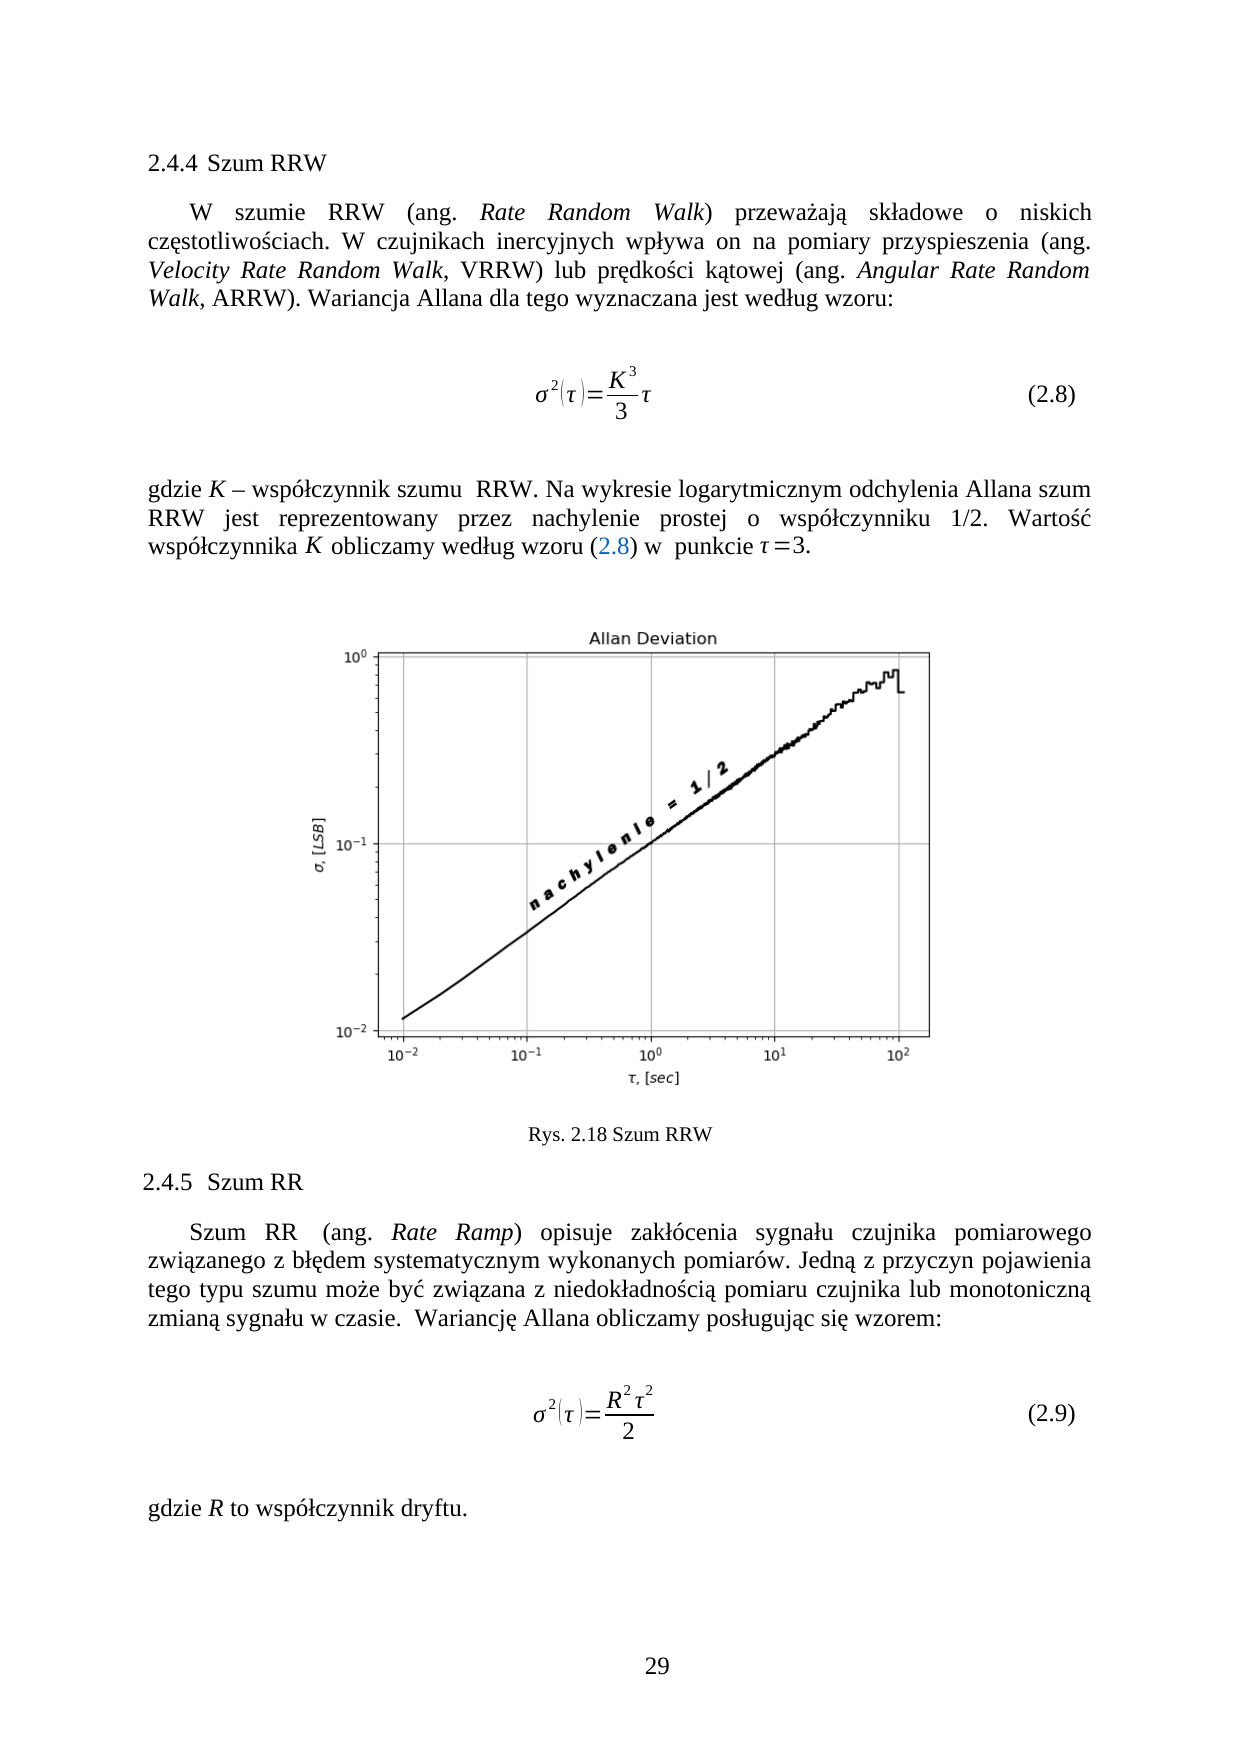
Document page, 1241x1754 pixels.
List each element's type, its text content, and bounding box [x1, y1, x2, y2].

table_header (2.9) [1014, 1361, 1089, 1465]
subtitle Szum RR [142, 1167, 1092, 1196]
table_header [148, 341, 1014, 445]
picture [297, 617, 943, 1102]
table_header [148, 1361, 1014, 1465]
text W szumie RRW (ang. Rate Random Walk) przeważają składowe o niskich częstotliwościach. W czujnikach inercyjnych wpływa on na pomiary przyspieszenia (ang. Velocity Rate Random Walk, VRRW) lub prędkości kątowej (ang. Angular Rate Random Walk, ARRW). Wariancja Allana dla tego wyznaczana jest według wzoru: [148, 197, 1092, 312]
text Rys. 2.18 Szum RRW [148, 1122, 1092, 1146]
table_header (2.8) [1014, 341, 1089, 445]
text gdzie R to współczynnik dryftu. [148, 1493, 1092, 1522]
subtitle Szum RRW [148, 148, 1092, 176]
text Szum RR (ang. Rate Ramp) opisuje zakłócenia sygnału czujnika pomiarowego związanego z błędem systematycznym wykonanych pomiarów. Jedną z przyczyn pojawienia tego typu szumu może być związana z niedokładnością pomiaru czujnika lub monotoniczną zmianą sygnału w czasie. Wariancję Allana obliczamy posługując się wzorem: [148, 1217, 1092, 1332]
text gdzie K – współczynnik szumu RRW. Na wykresie logarytmicznym odchylenia Allana szum RRW jest reprezentowany przez nachylenie prostej o współczynniku 1/2. Wartość współczynnika obliczamy według wzoru (2.8) w punkcie [148, 474, 1092, 560]
